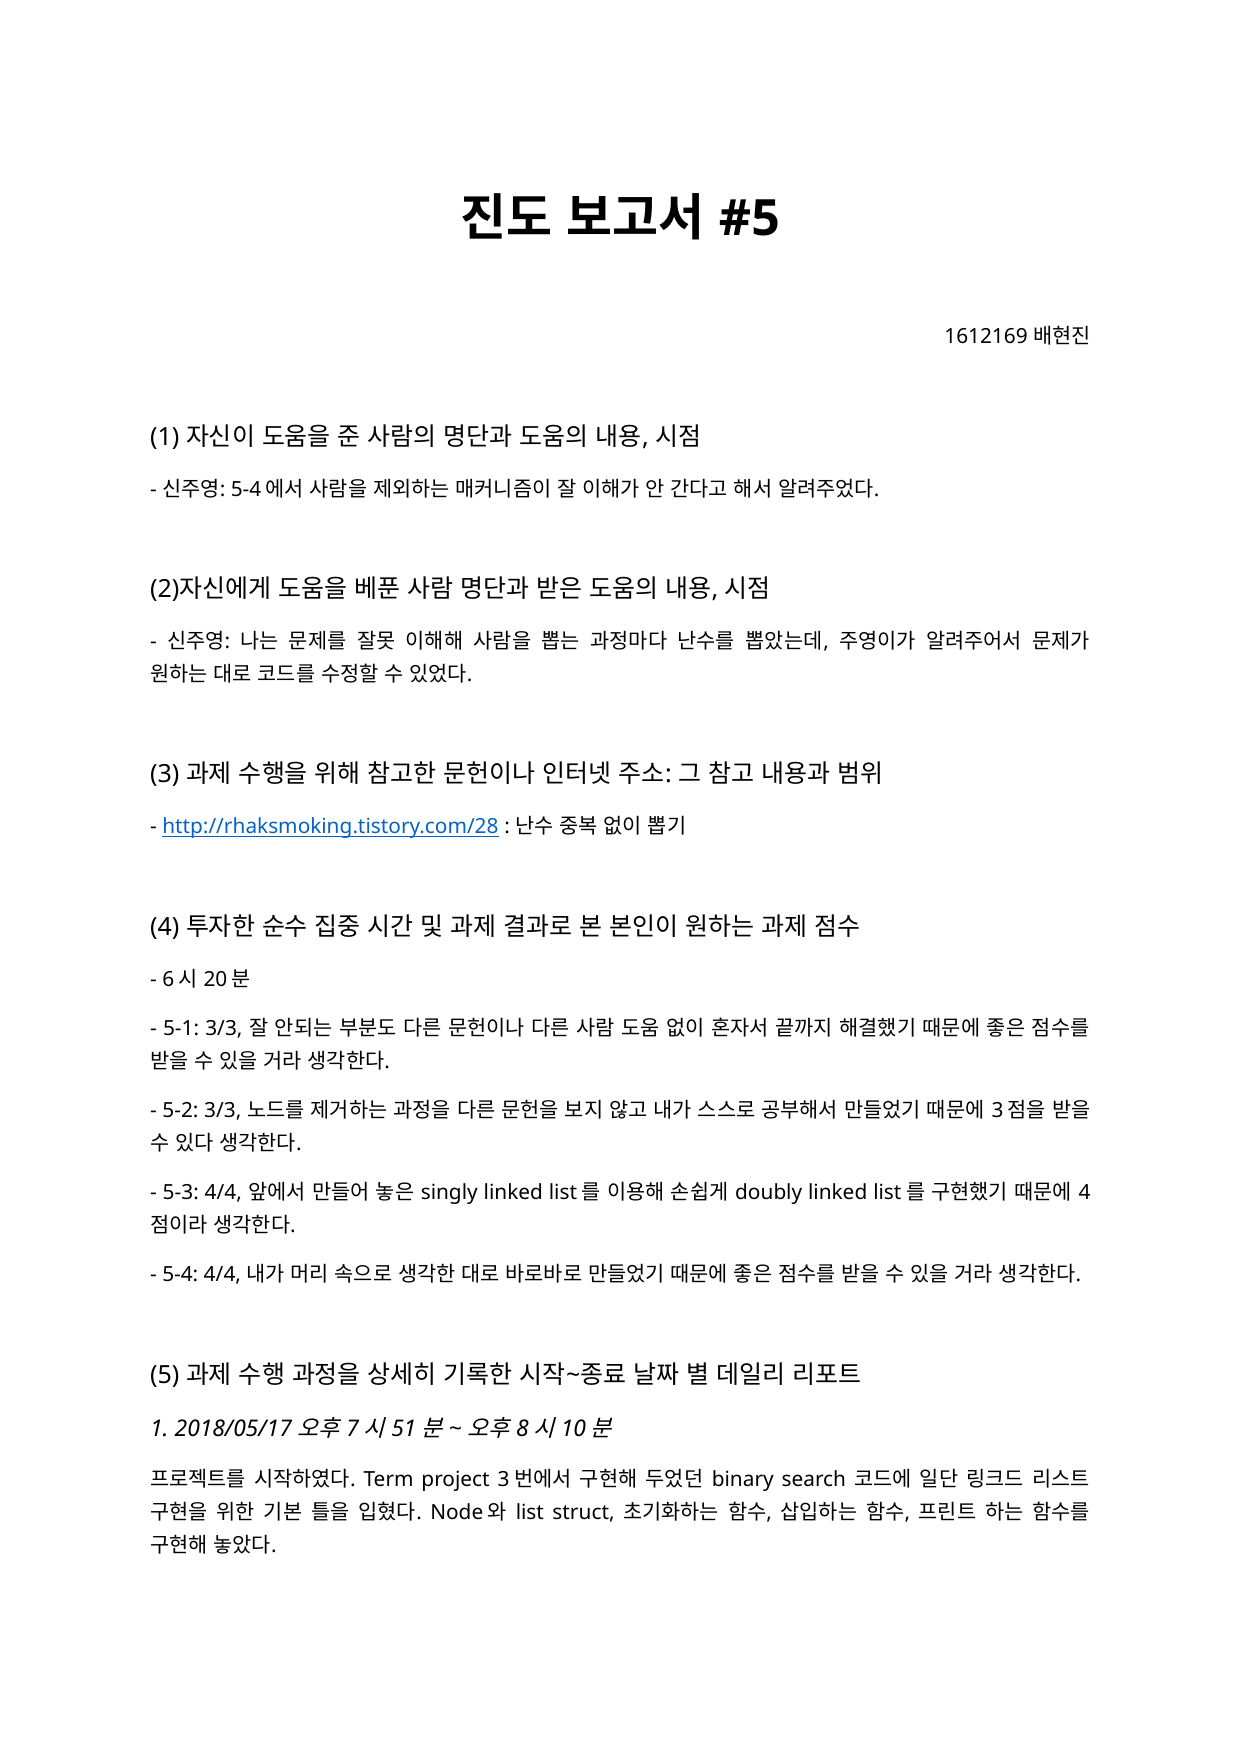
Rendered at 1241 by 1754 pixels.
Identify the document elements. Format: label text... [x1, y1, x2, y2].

text - 신주영: 5-4에서 사람을 제외하는 매커니즘이 잘 이해가 안 간다고 해서 알려주었다. [150, 472, 1090, 502]
text 1. 2018/05/17 오후 7시 51분 ~ 오후 8시 10분 [150, 1410, 1090, 1443]
text - 5-1: 3/3, 잘 안되는 부분도 다른 문헌이나 다른 사람 도움 없이 혼자서 끝까지 해결했기 때문에 좋은 점수를 받을 수 있을 거라 생각한다. [150, 1011, 1090, 1074]
text (2)자신에게 도움을 베푼 사람 명단과 받은 도움의 내용, 시점 [150, 569, 1090, 605]
text 1612169 배현진 [150, 319, 1090, 350]
text (4) 투자한 순수 집중 시간 및 과제 결과로 본 본인이 원하는 과제 점수 [150, 906, 1090, 942]
text - http://rhaksmoking.tistory.com/28 : 난수 중복 없이 뽑기 [150, 809, 1090, 840]
text - 6시 20분 [150, 962, 1090, 992]
text 프로젝트를 시작하였다. Term project 3번에서 구현해 두었던 binary search 코드에 일단 링크드 리스트 구현을 위한 기본 틀을 입혔다. Node와 list struct, 초기화하는 함수, 삽입하는 함수, 프린트 하는 함수를 구현해 놓았다. [150, 1462, 1090, 1558]
text - 5-2: 3/3, 노드를 제거하는 과정을 다른 문헌을 보지 않고 내가 스스로 공부해서 만들었기 때문에 3점을 받을 수 있다 생각한다. [150, 1093, 1090, 1156]
text (1) 자신이 도움을 준 사람의 명단과 도움의 내용, 시점 [150, 416, 1090, 452]
text (3) 과제 수행을 위해 참고한 문헌이나 인터넷 주소: 그 참고 내용과 범위 [150, 754, 1090, 790]
text - 5-4: 4/4, 내가 머리 속으로 생각한 대로 바로바로 만들었기 때문에 좋은 점수를 받을 수 있을 거라 생각한다. [150, 1257, 1090, 1288]
text - 신주영: 나는 문제를 잘못 이해해 사람을 뽑는 과정마다 난수를 뽑았는데, 주영이가 알려주어서 문제가 원하는 대로 코드를 수정할 수 있었다. [150, 624, 1090, 687]
text - 5-3: 4/4, 앞에서 만들어 놓은 singly linked list를 이용해 손쉽게 doubly linked list를 구현했기 때문에 4점이라 생각한다. [150, 1175, 1090, 1238]
text 진도 보고서 #5 [150, 177, 1090, 250]
text (5) 과제 수행 과정을 상세히 기록한 시작~종료 날짜 별 데일리 리포트 [150, 1354, 1090, 1390]
